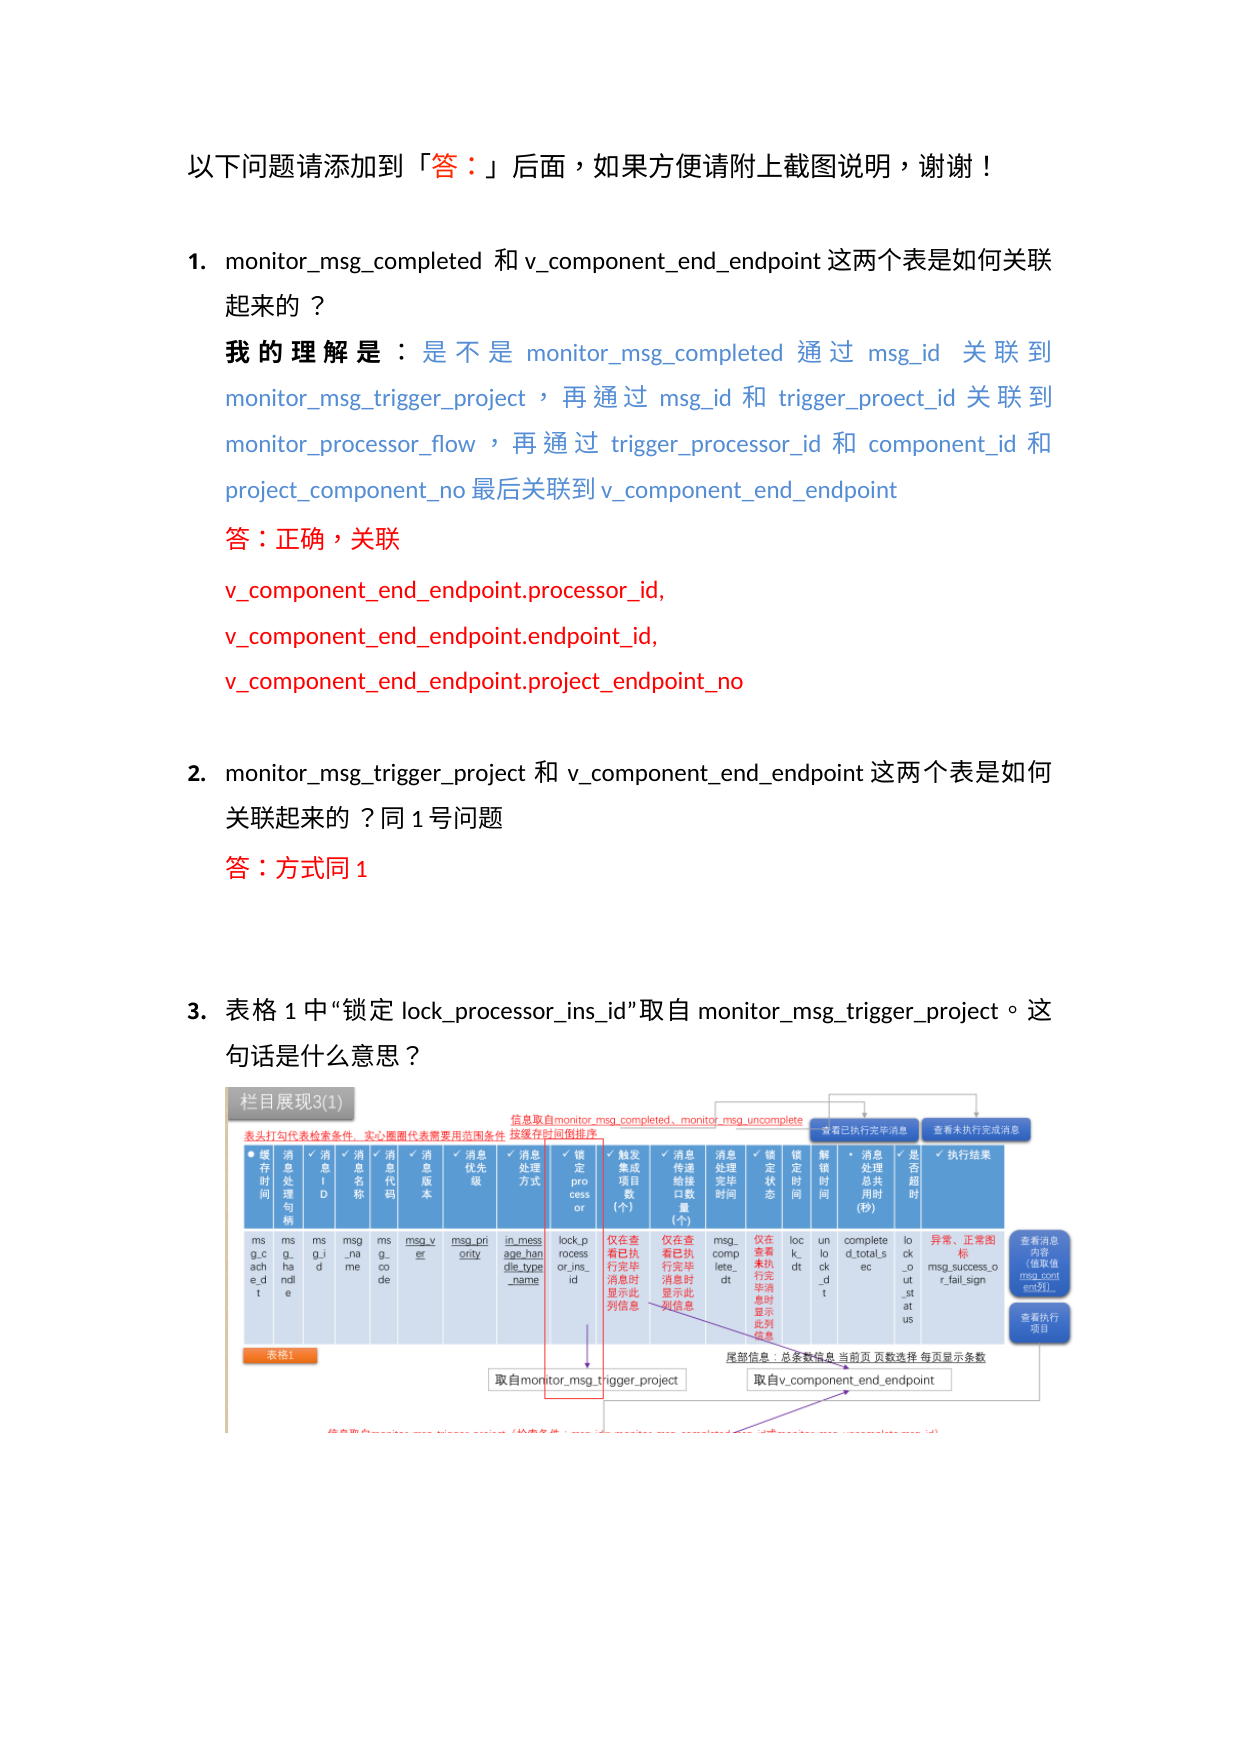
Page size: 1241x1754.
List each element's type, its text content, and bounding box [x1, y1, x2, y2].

list 答：方式同1 [225, 848, 1053, 885]
list v_component_end_endpoint.processor_id, [225, 574, 1053, 604]
list monitor_msg_trigger_project 和 v_component_end_endpoint这两个表是如何关联起来的 ？同1号问题 [187, 757, 1053, 833]
text 我的理解是：是不是monitor_msg_completed通过msg_id 关联到monitor_msg_trigger_project，再通过msg_id和trigger_proect_id关联到monitor_processor_flow，再通过trigger_processor_id和component_id和project_component_no最后关联到v_component_end_endpoint [225, 337, 1053, 504]
list 以下问题请添加到「答：」后面，如果方便请附上截图说明，谢谢！ [187, 150, 1053, 183]
list 答：正确，关联 [225, 520, 1053, 556]
list 表格1中“锁定lock_processor_ins_id”取自monitor_msg_trigger_project。这句话是什么意思？ [187, 994, 1053, 1072]
picture [225, 1087, 1090, 1433]
list monitor_msg_completed 和 v_component_end_endpoint 这两个表是如何关联起来的 ？ [187, 245, 1053, 322]
list v_component_end_endpoint.endpoint_id, [225, 620, 1053, 650]
list v_component_end_endpoint.project_endpoint_no [225, 666, 1053, 696]
